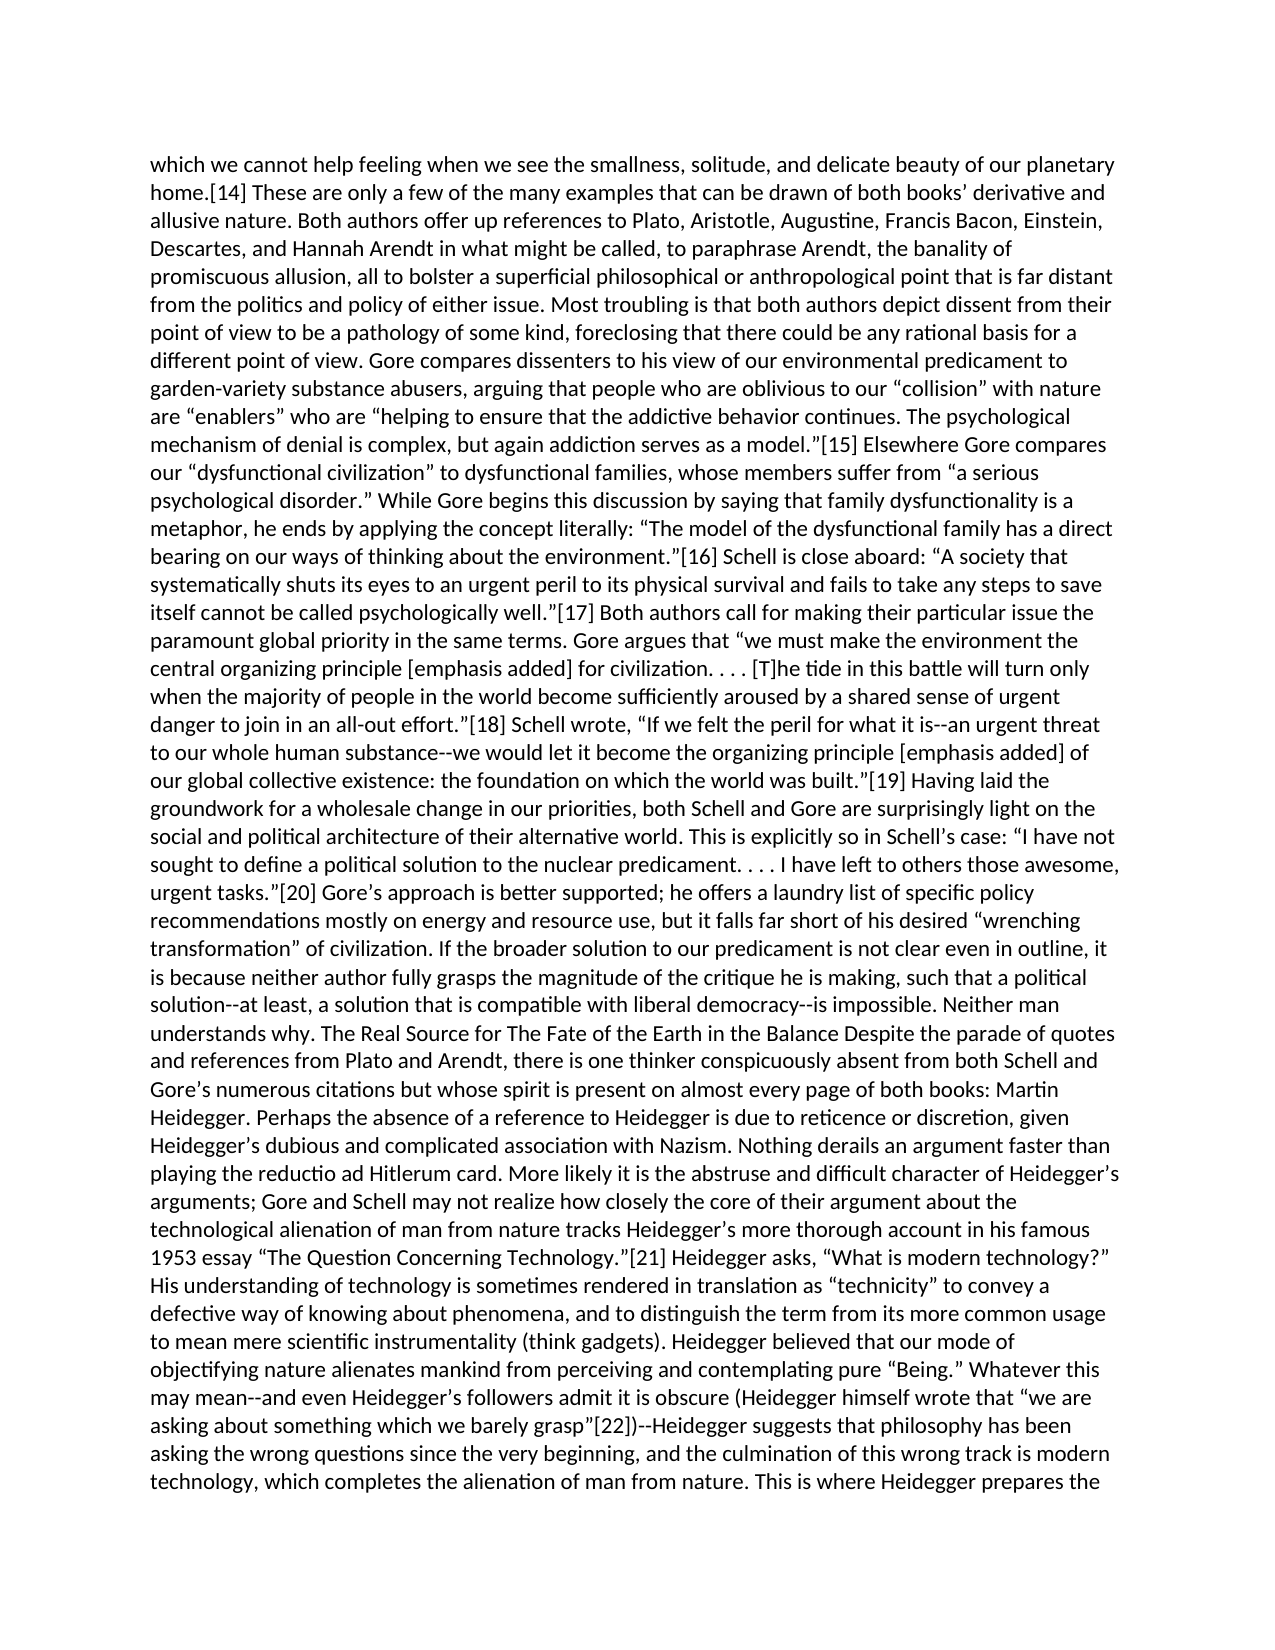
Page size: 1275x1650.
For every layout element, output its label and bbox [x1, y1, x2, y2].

text [150, 150, 1125, 1495]
